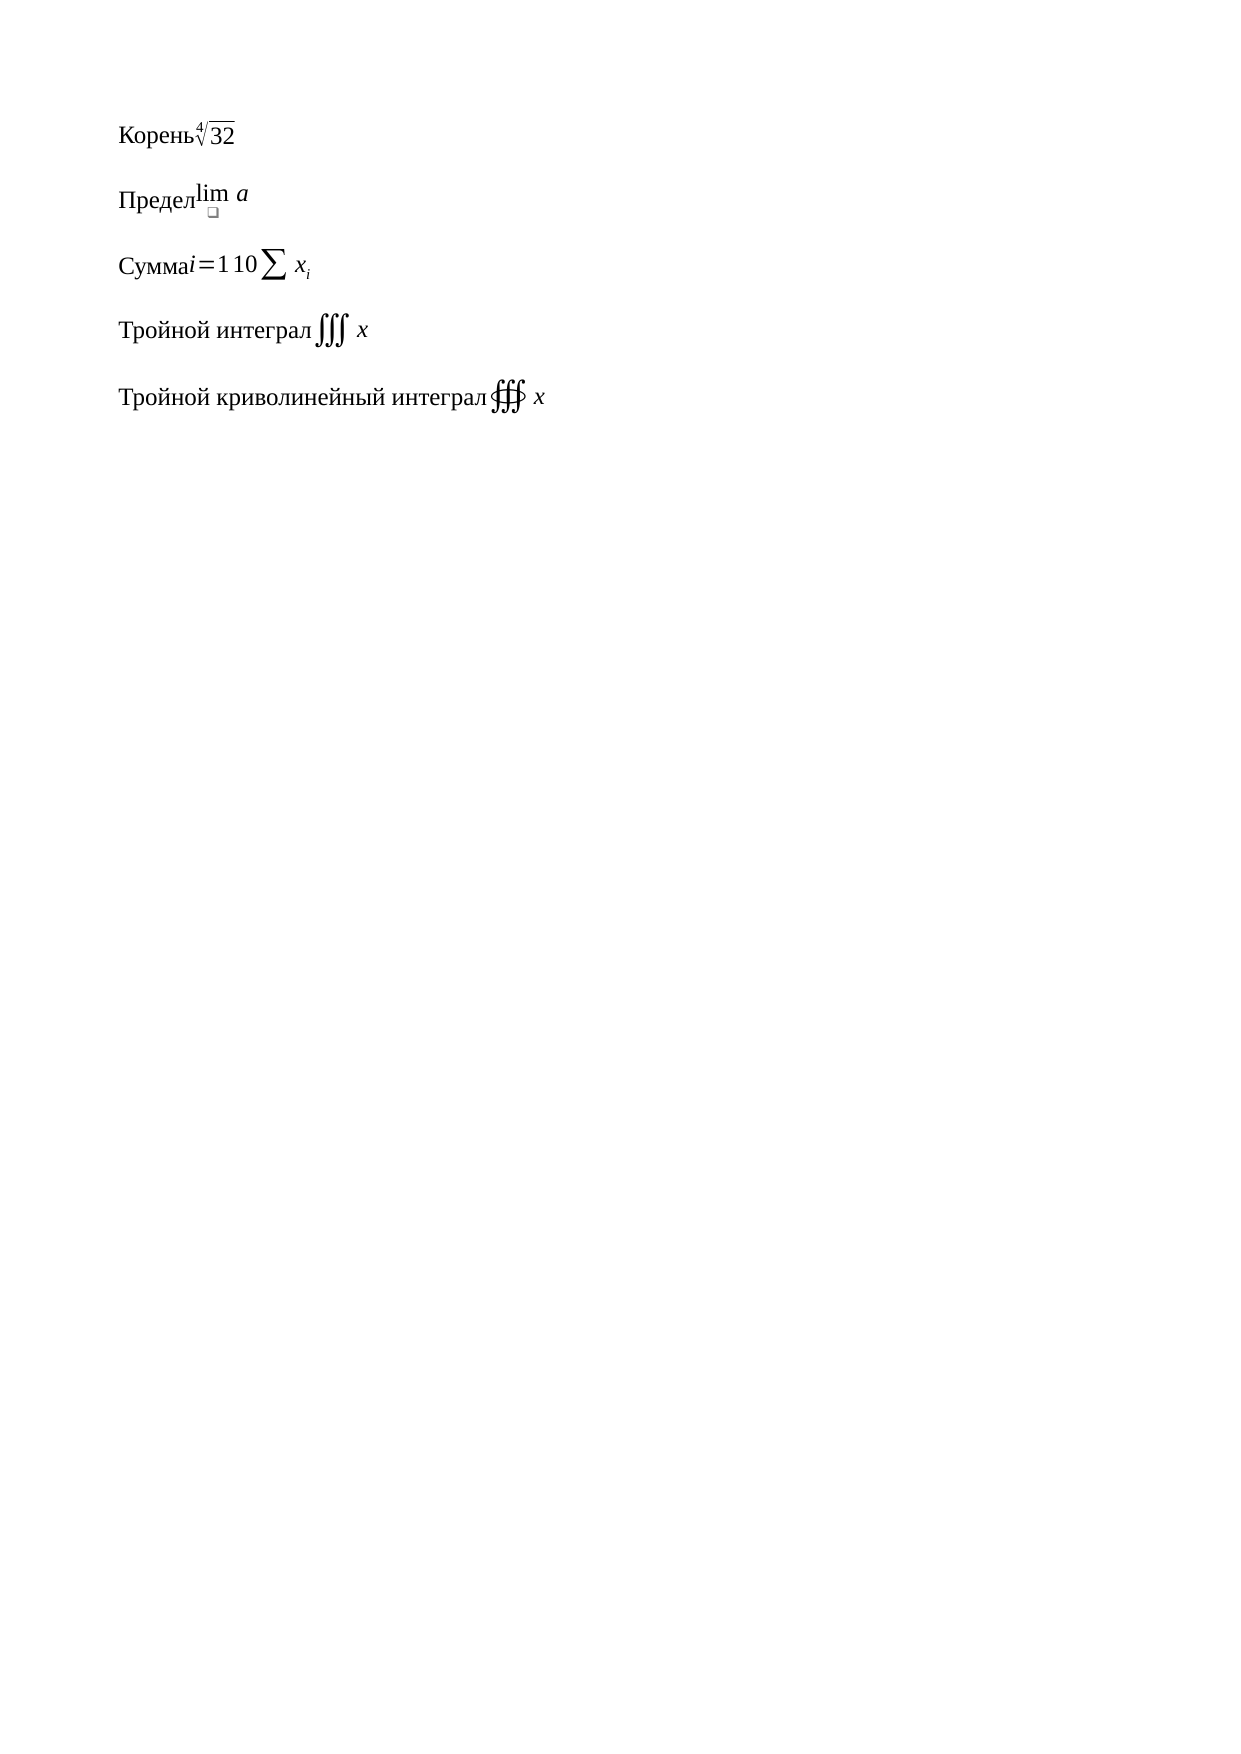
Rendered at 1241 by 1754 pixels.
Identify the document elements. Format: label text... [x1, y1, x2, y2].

text Тройной криволинейный интеграл [118, 378, 1122, 415]
text Сумма [118, 248, 1122, 282]
text Корень [118, 118, 1122, 150]
text Предел [118, 179, 1122, 219]
text Тройной интеграл [118, 311, 1122, 349]
